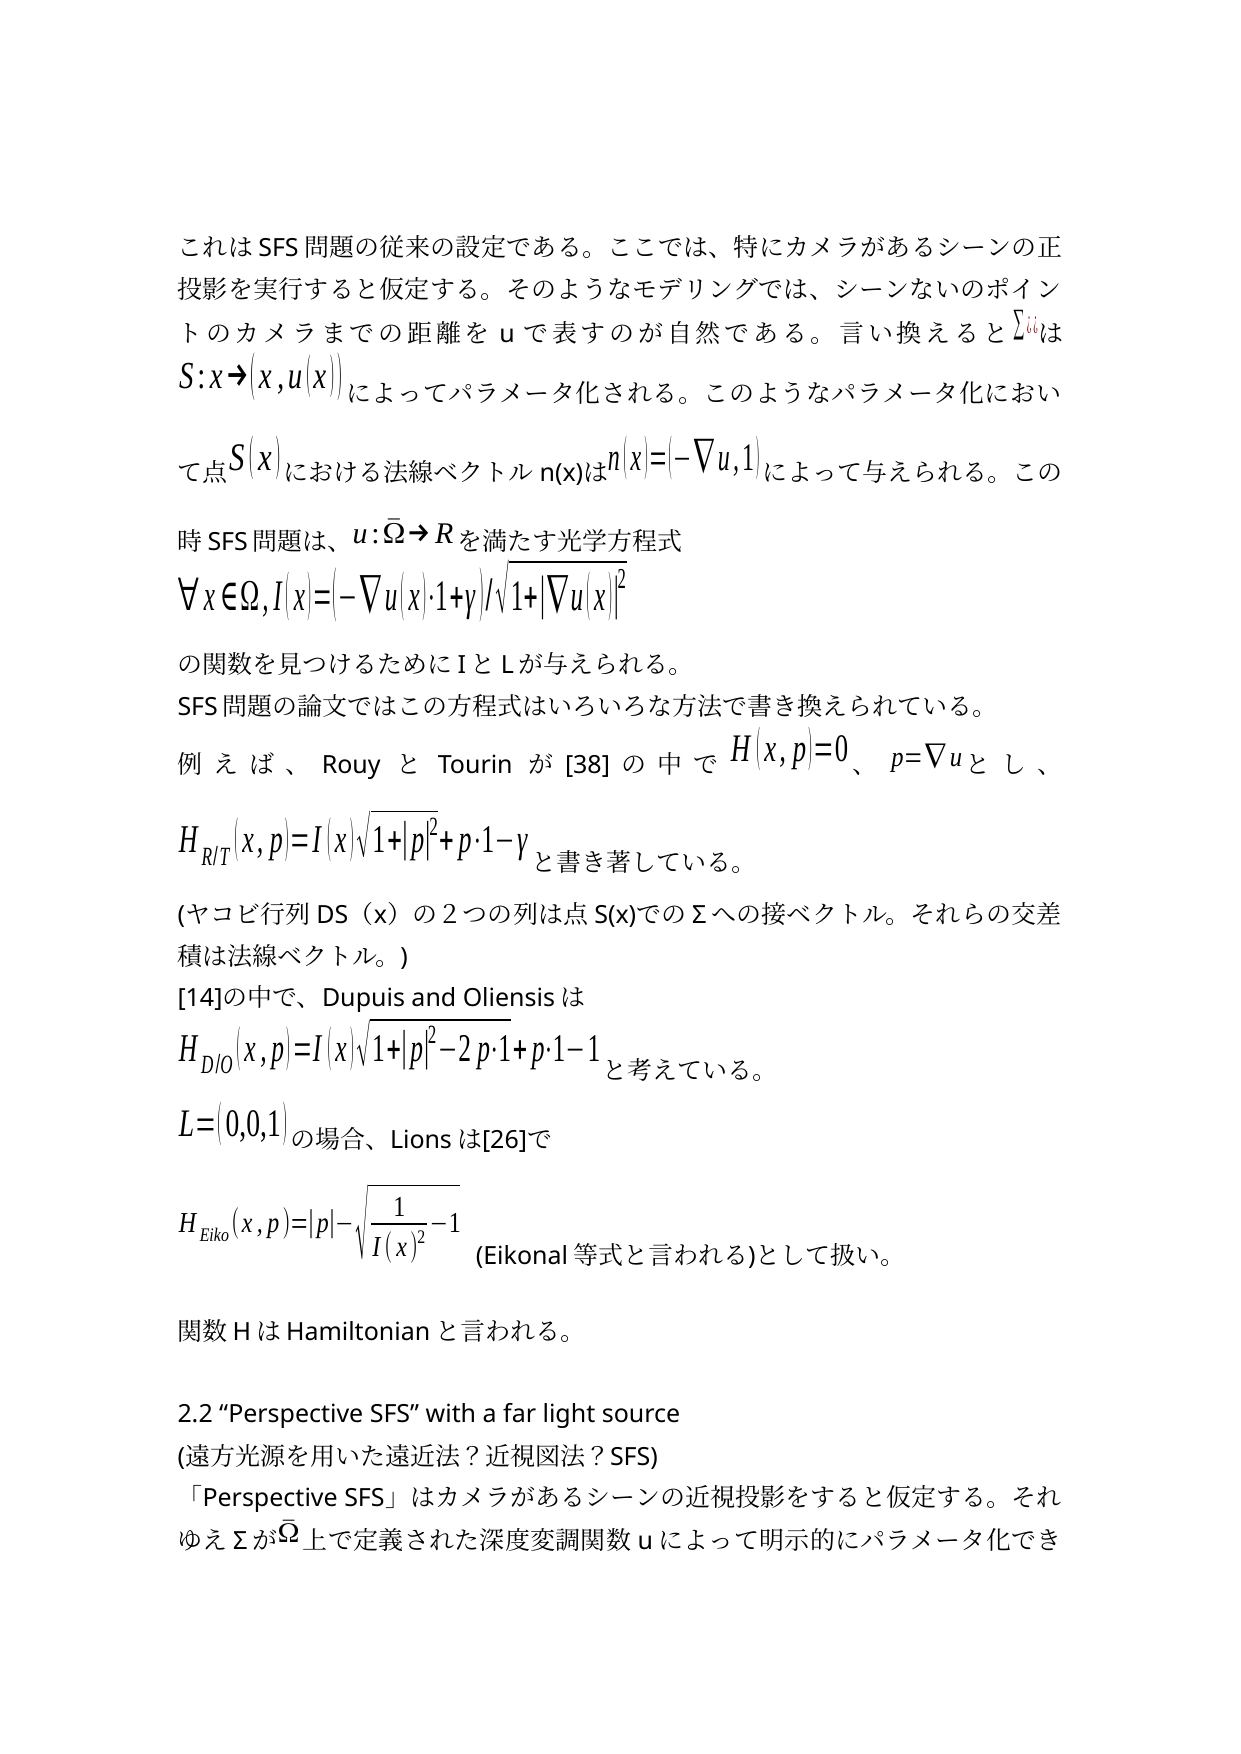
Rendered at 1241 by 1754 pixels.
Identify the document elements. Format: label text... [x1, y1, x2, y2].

text と考えている。 [177, 1017, 1063, 1100]
text これはSFS問題の従来の設定である。ここでは、特にカメラがあるシーンの正投影を実行すると仮定する。そのようなモデリングでは、シーンないのポイントのカメラまでの距離をuで表すのが自然である。言い換えるとはによってパラメータ化される。このようなパラメータ化において点における法線ベクトルn(x)はによって与えられる。この時SFS問題は、を満たす光学方程式 [177, 225, 1063, 558]
text 例えば、RouyとTourinが[38]の中で、とし、と書き著している。 [177, 725, 1063, 892]
text (ヤコビ行列DS（x）の２つの列は点S(x)でのΣへの接ベクトル。それらの交差積は法線ベクトル。) [177, 892, 1063, 975]
text 2.2 “Perspective SFS” with a far light source [177, 1392, 1063, 1433]
text SFS問題の論文ではこの方程式はいろいろな方法で書き換えられている。 [177, 683, 1063, 725]
text の関数を見つけるためにIとLが与えられる。 [177, 642, 1063, 683]
text の場合、Lionsは[26]で [177, 1100, 1063, 1183]
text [177, 1475, 1063, 1558]
text (Eikonal等式と言われる)として扱い。 [177, 1183, 1063, 1308]
text 関数HはHamiltonianと言われる。 [177, 1308, 1063, 1350]
text (遠方光源を用いた遠近法？近視図法？SFS) [177, 1433, 1063, 1475]
text [14]の中で、Dupuis and Oliensisは [177, 975, 1063, 1017]
